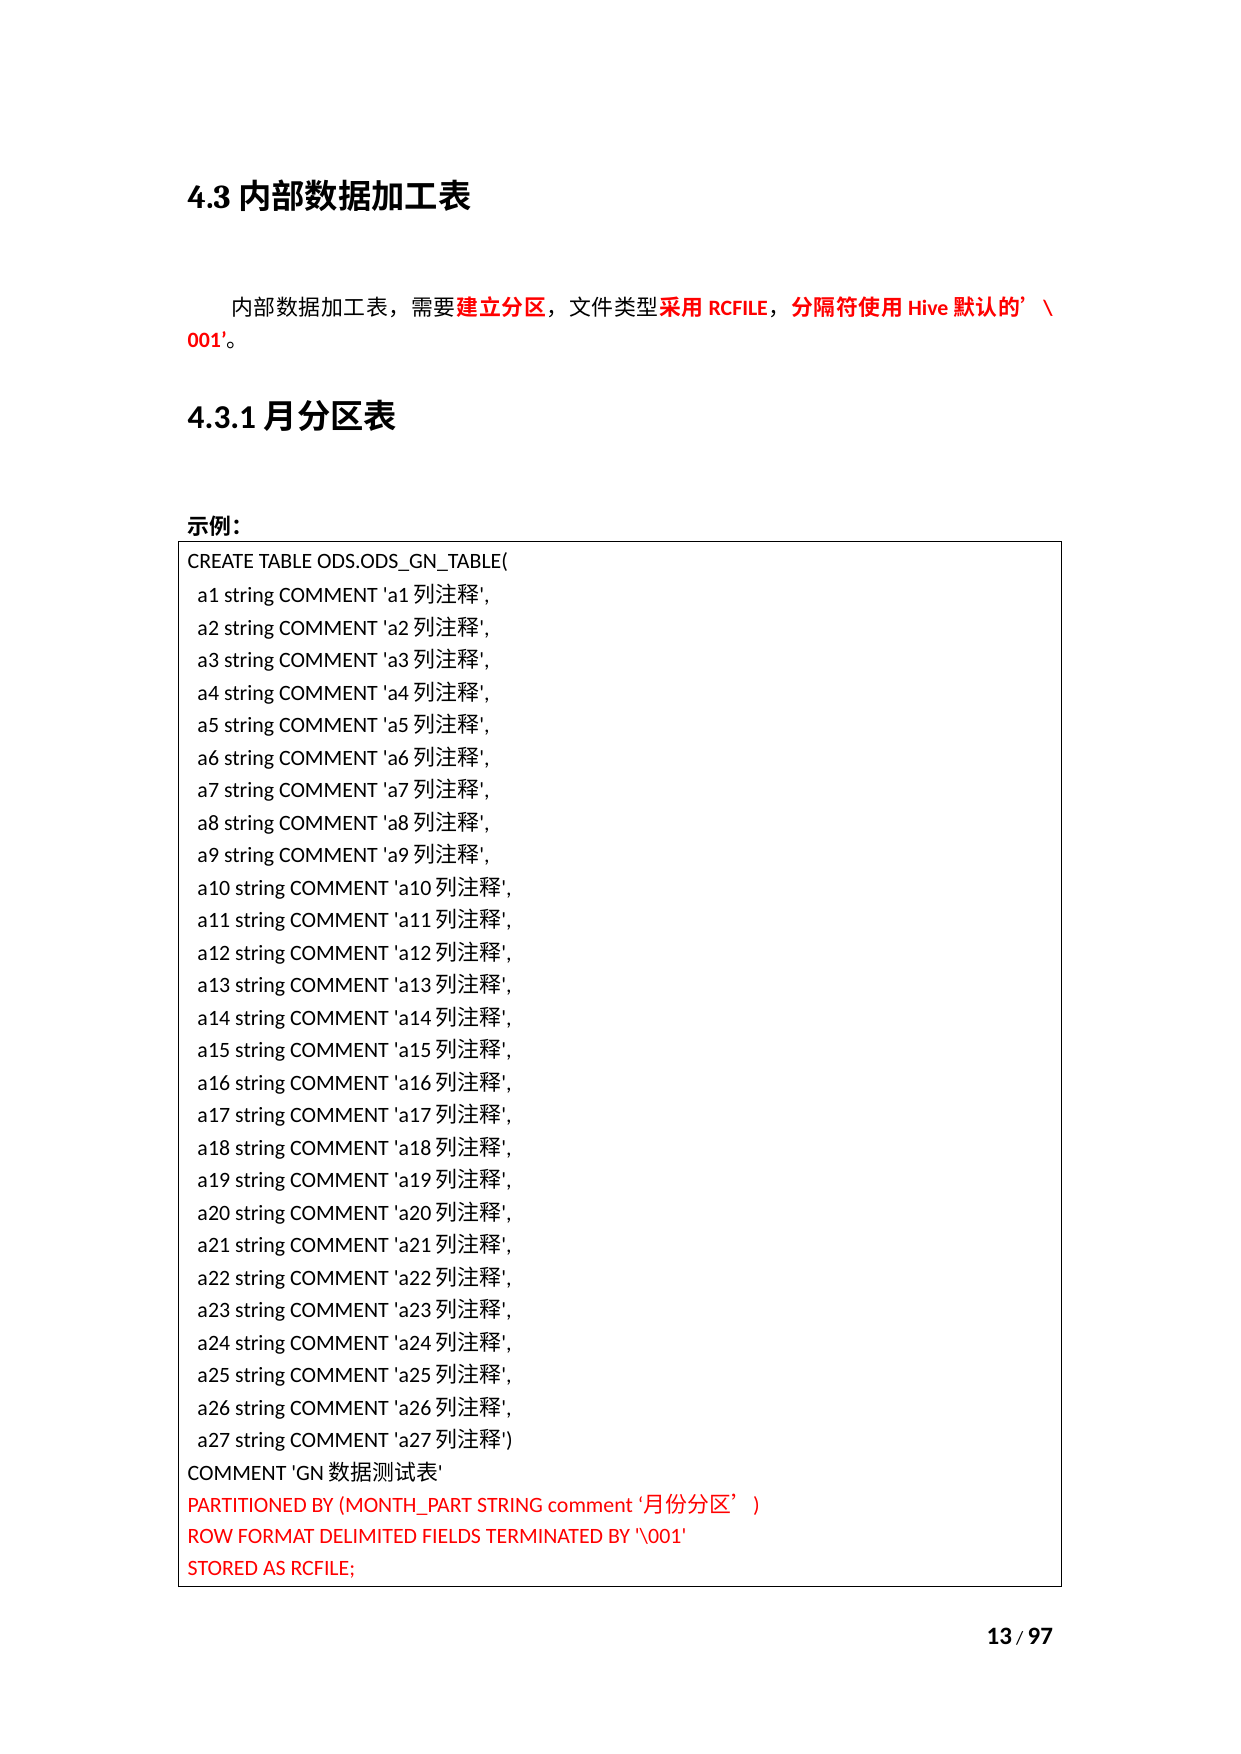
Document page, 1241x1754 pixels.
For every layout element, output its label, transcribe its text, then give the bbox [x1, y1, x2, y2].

text a25 string COMMENT 'a25列注释', [187, 1357, 1053, 1389]
text a13 string COMMENT 'a13列注释', [187, 967, 1053, 999]
text a26 string COMMENT 'a26列注释', [187, 1389, 1053, 1422]
text a24 string COMMENT 'a24列注释', [187, 1324, 1053, 1357]
text PARTITIONED BY (MONTH_PART STRING comment ‘月份分区’) [187, 1487, 1053, 1519]
text STORED AS RCFILE; [179, 1548, 1061, 1586]
text a15 string COMMENT 'a15列注释', [187, 1032, 1053, 1064]
text 示例： [187, 508, 1053, 541]
text a2 string COMMENT 'a2列注释', [187, 609, 1053, 642]
text a20 string COMMENT 'a20列注释', [187, 1194, 1053, 1227]
text a9 string COMMENT 'a9列注释', [187, 837, 1053, 869]
subtitle 内部数据加工表 [187, 162, 1053, 227]
text a18 string COMMENT 'a18列注释', [187, 1129, 1053, 1162]
text a4 string COMMENT 'a4列注释', [187, 674, 1053, 707]
text a5 string COMMENT 'a5列注释', [187, 707, 1053, 739]
text a16 string COMMENT 'a16列注释', [187, 1064, 1053, 1097]
subtitle 月分区表 [187, 381, 1053, 446]
text a12 string COMMENT 'a12列注释', [187, 934, 1053, 967]
text a17 string COMMENT 'a17列注释', [187, 1097, 1053, 1129]
text ROW FORMAT DELIMITED FIELDS TERMINATED BY '\001' [187, 1519, 1053, 1548]
text a21 string COMMENT 'a21列注释', [187, 1227, 1053, 1259]
text a6 string COMMENT 'a6列注释', [187, 739, 1053, 772]
text a11 string COMMENT 'a11列注释', [187, 902, 1053, 934]
text COMMENT 'GN数据测试表' [187, 1454, 1053, 1487]
text a27 string COMMENT 'a27列注释') [187, 1422, 1053, 1454]
text a22 string COMMENT 'a22列注释', [187, 1259, 1053, 1292]
text CREATE TABLE ODS.ODS_GN_TABLE( [179, 542, 1061, 577]
text a10 string COMMENT 'a10列注释', [187, 869, 1053, 902]
text 内部数据加工表，需要建立分区，文件类型采用RCFILE，分隔符使用Hive默认的’\001’。 [187, 289, 1053, 354]
text a14 string COMMENT 'a14列注释', [187, 999, 1053, 1032]
text a19 string COMMENT 'a19列注释', [187, 1162, 1053, 1194]
text a3 string COMMENT 'a3列注释', [187, 642, 1053, 674]
text a23 string COMMENT 'a23列注释', [187, 1292, 1053, 1324]
text a1 string COMMENT 'a1列注释', [187, 577, 1053, 609]
text a8 string COMMENT 'a8列注释', [187, 804, 1053, 837]
text a7 string COMMENT 'a7列注释', [187, 772, 1053, 804]
